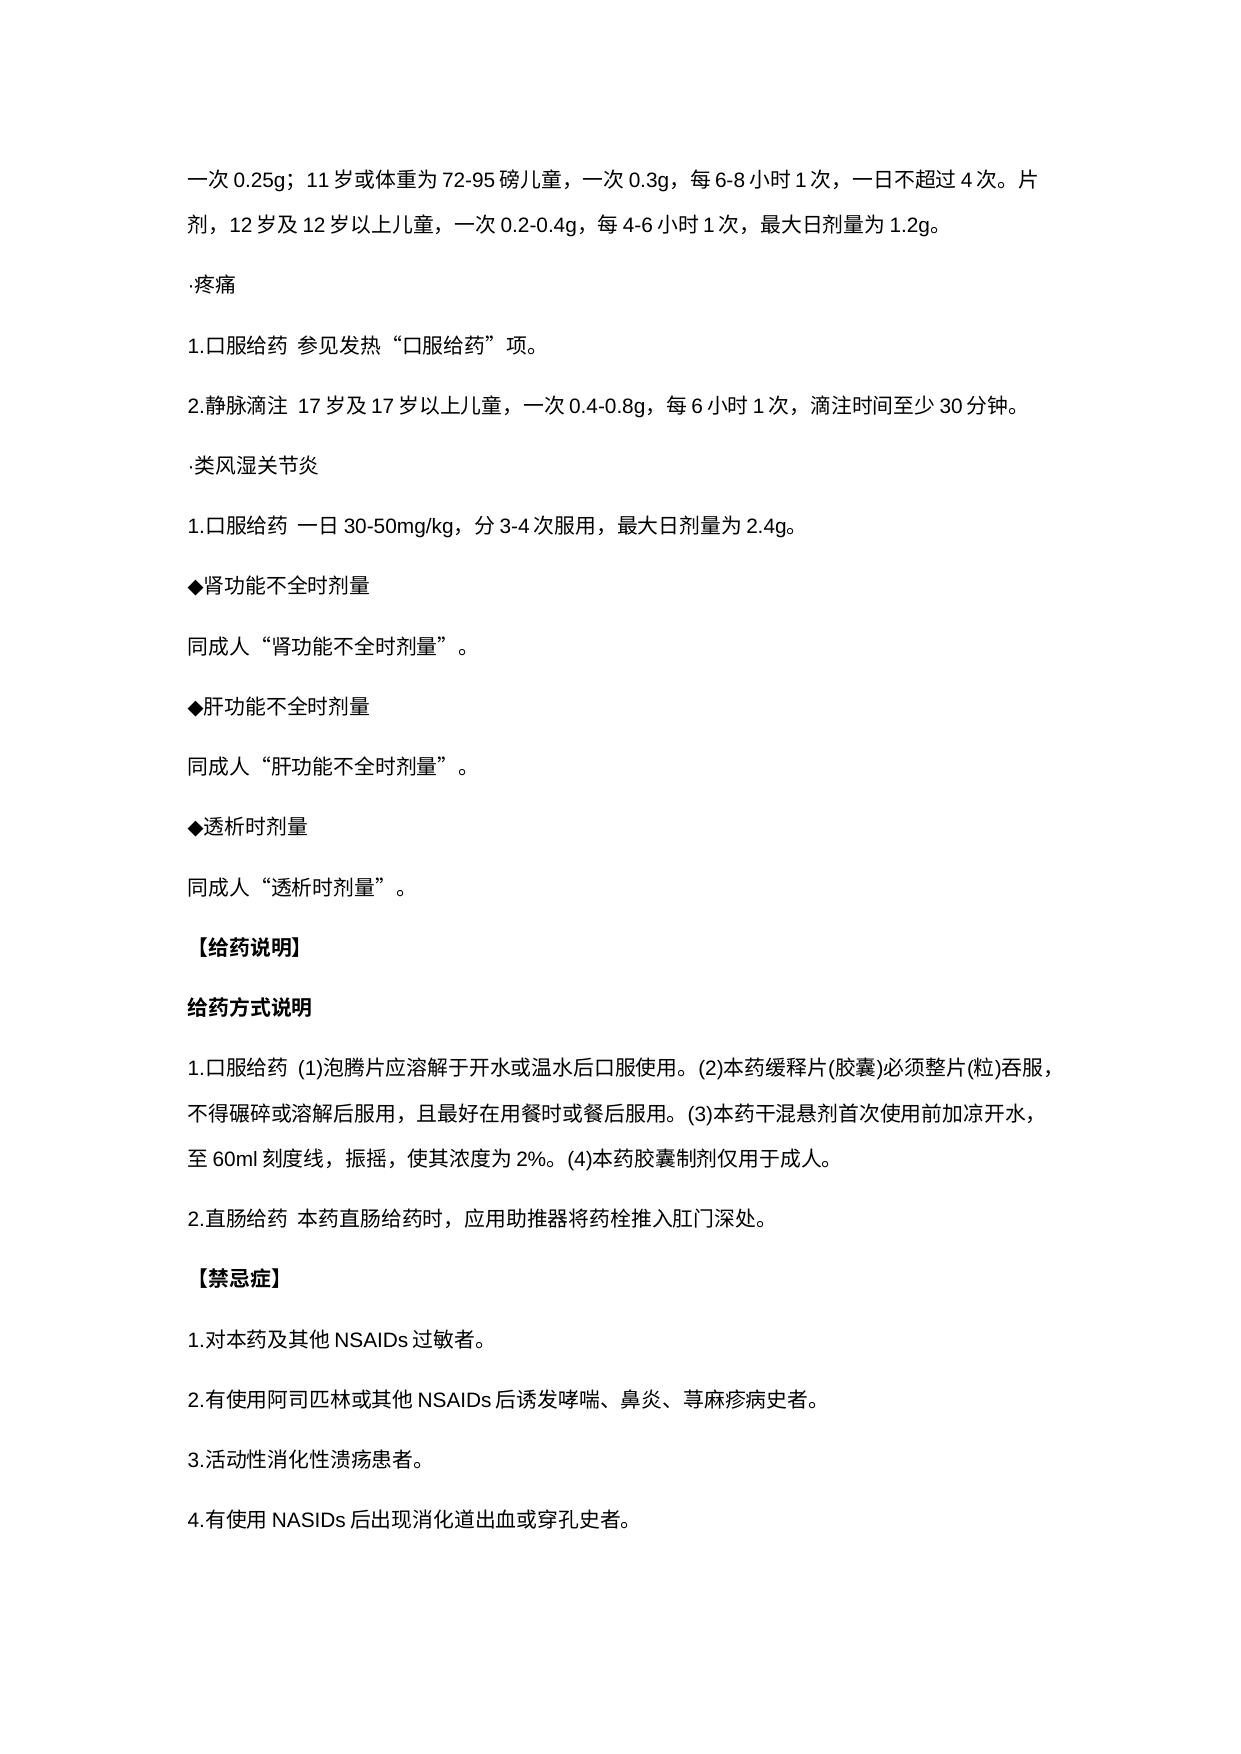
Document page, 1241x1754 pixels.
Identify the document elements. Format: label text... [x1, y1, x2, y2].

text ◆肝功能不全时剂量 [187, 689, 1053, 722]
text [187, 162, 1053, 240]
text 2.直肠给药 本药直肠给药时，应用助推器将药栓推入肛门深处。 [187, 1201, 1053, 1234]
text ·类风湿关节炎 [187, 448, 1053, 481]
text ·疼痛 [187, 268, 1053, 300]
text ◆透析时剂量 [187, 809, 1053, 842]
text 同成人“肝功能不全时剂量”。 [187, 749, 1053, 782]
text 1.口服给药 参见发热“口服给药”项。 [187, 328, 1053, 360]
text 同成人“肾功能不全时剂量”。 [187, 629, 1053, 661]
text 同成人“透析时剂量”。 [187, 870, 1053, 902]
text 【给药说明】 [187, 930, 1053, 962]
text 3.活动性消化性溃疡患者。 [187, 1442, 1053, 1475]
text 给药方式说明 [187, 990, 1053, 1023]
text 1.对本药及其他NSAIDs过敏者。 [187, 1322, 1053, 1354]
text 1.口服给药 一日30-50mg/kg，分3-4次服用，最大日剂量为2.4g。 [187, 508, 1053, 541]
text 2.静脉滴注 17岁及17岁以上儿童，一次0.4-0.8g，每6小时1次，滴注时间至少30分钟。 [187, 388, 1053, 421]
text 2.有使用阿司匹林或其他NSAIDs后诱发哮喘、鼻炎、荨麻疹病史者。 [187, 1382, 1053, 1414]
text 【禁忌症】 [187, 1262, 1053, 1294]
text ◆肾功能不全时剂量 [187, 569, 1053, 601]
text 4.有使用NASIDs后出现消化道出血或穿孔史者。 [187, 1502, 1053, 1535]
text 1.口服给药 (1)泡腾片应溶解于开水或温水后口服使用。(2)本药缓释片(胶囊)必须整片(粒)吞服，不得碾碎或溶解后服用，且最好在用餐时或餐后服用。(3)本药干混悬剂首次使用前加凉开水，至60ml刻度线，振摇，使其浓度为2%。(4)本药胶囊制剂仅用于成人。 [187, 1050, 1053, 1174]
